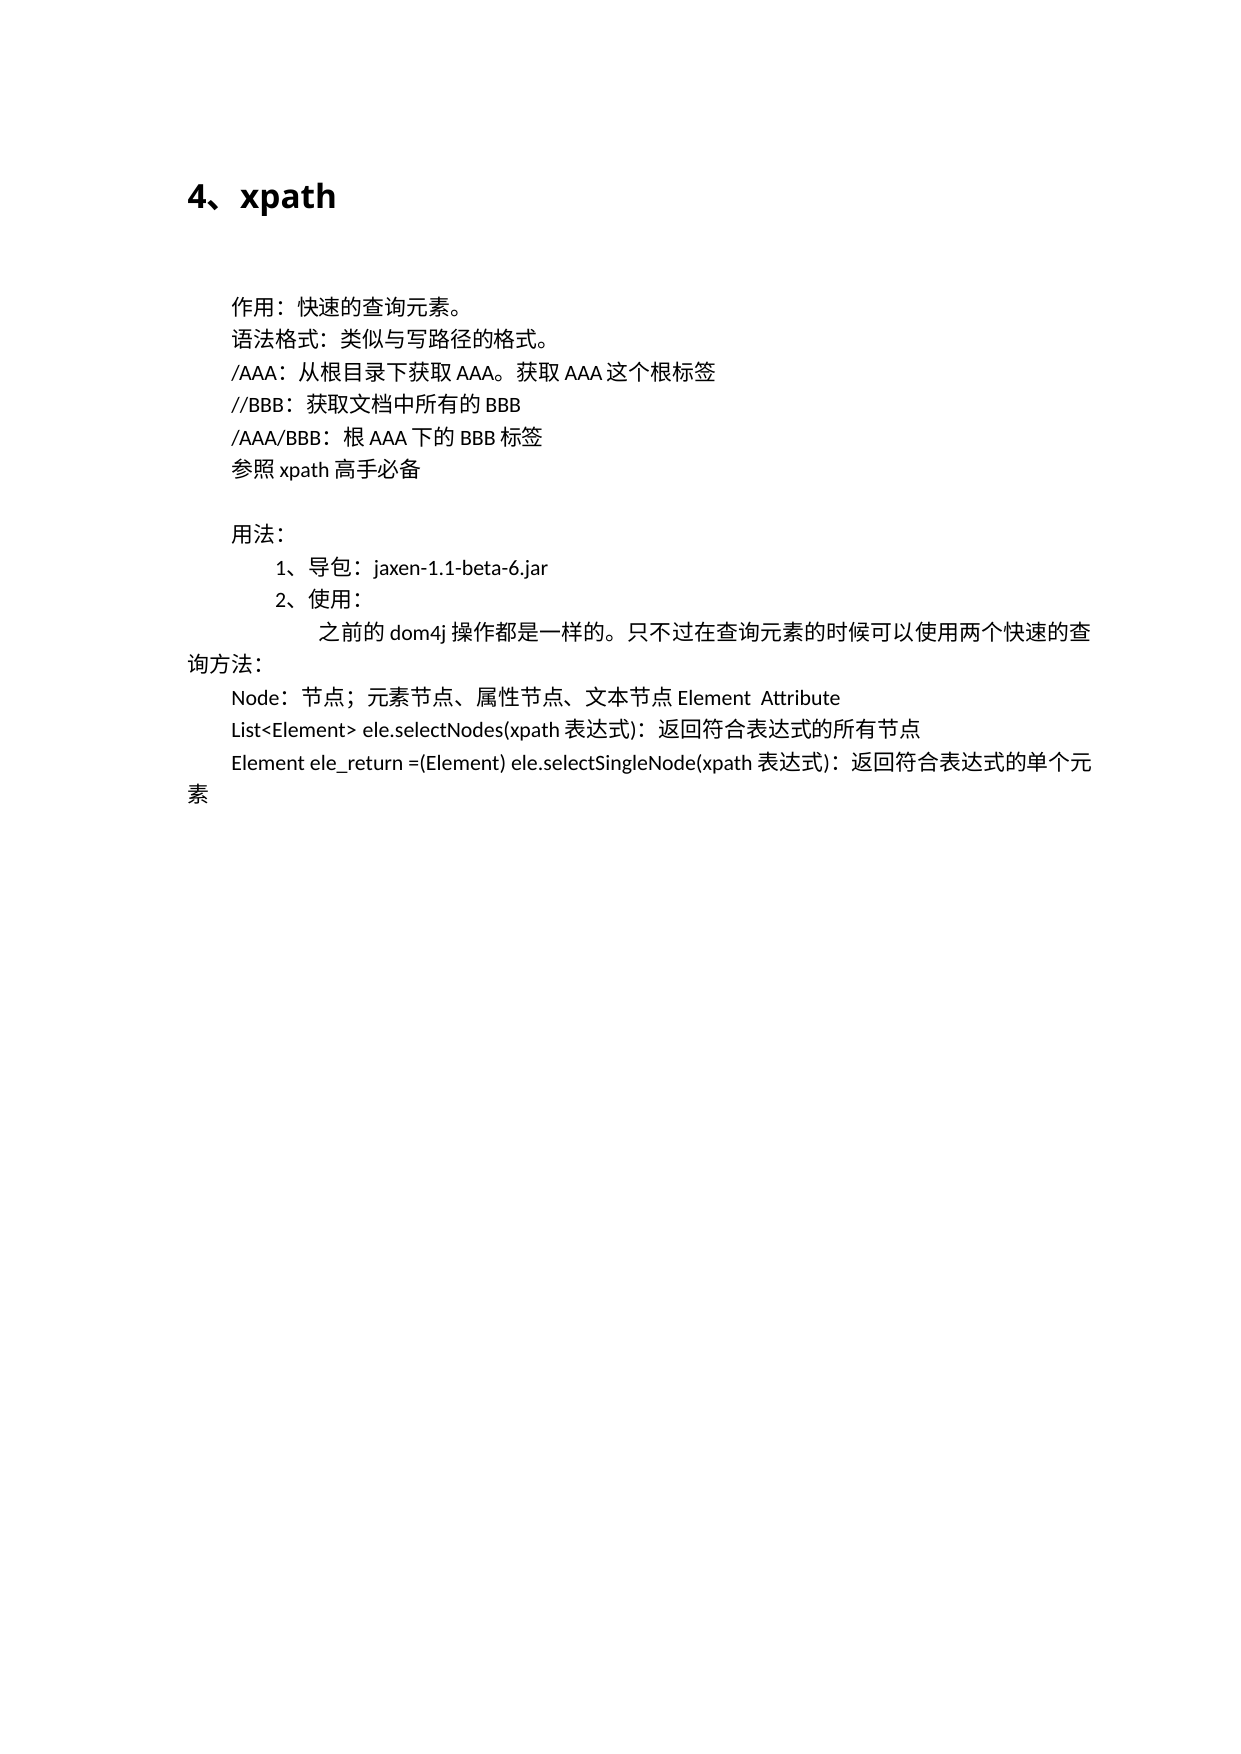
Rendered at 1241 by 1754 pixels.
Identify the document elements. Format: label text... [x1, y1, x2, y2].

subtitle 4、xpath [187, 162, 1093, 227]
text 之前的dom4j操作都是一样的。只不过在查询元素的时候可以使用两个快速的查询方法： [187, 614, 1093, 679]
text 作用：快速的查询元素。 [187, 289, 1093, 322]
text 参照xpath高手必备 [187, 452, 1093, 484]
text Node：节点；元素节点、属性节点、文本节点Element Attribute [187, 679, 1093, 712]
text //BBB：获取文档中所有的BBB [187, 387, 1093, 419]
text Element ele_return =(Element) ele.selectSingleNode(xpath表达式)：返回符合表达式的单个元素 [187, 744, 1093, 809]
text 语法格式：类似与写路径的格式。 [187, 322, 1093, 354]
text /AAA/BBB：根AAA下的BBB标签 [187, 419, 1093, 452]
text List<Element> ele.selectNodes(xpath表达式)：返回符合表达式的所有节点 [187, 712, 1093, 744]
text /AAA：从根目录下获取AAA。获取AAA这个根标签 [187, 354, 1093, 387]
text 1、导包：jaxen-1.1-beta-6.jar [187, 549, 1093, 582]
text 2、使用： [187, 582, 1093, 614]
text 用法： [187, 517, 1093, 549]
